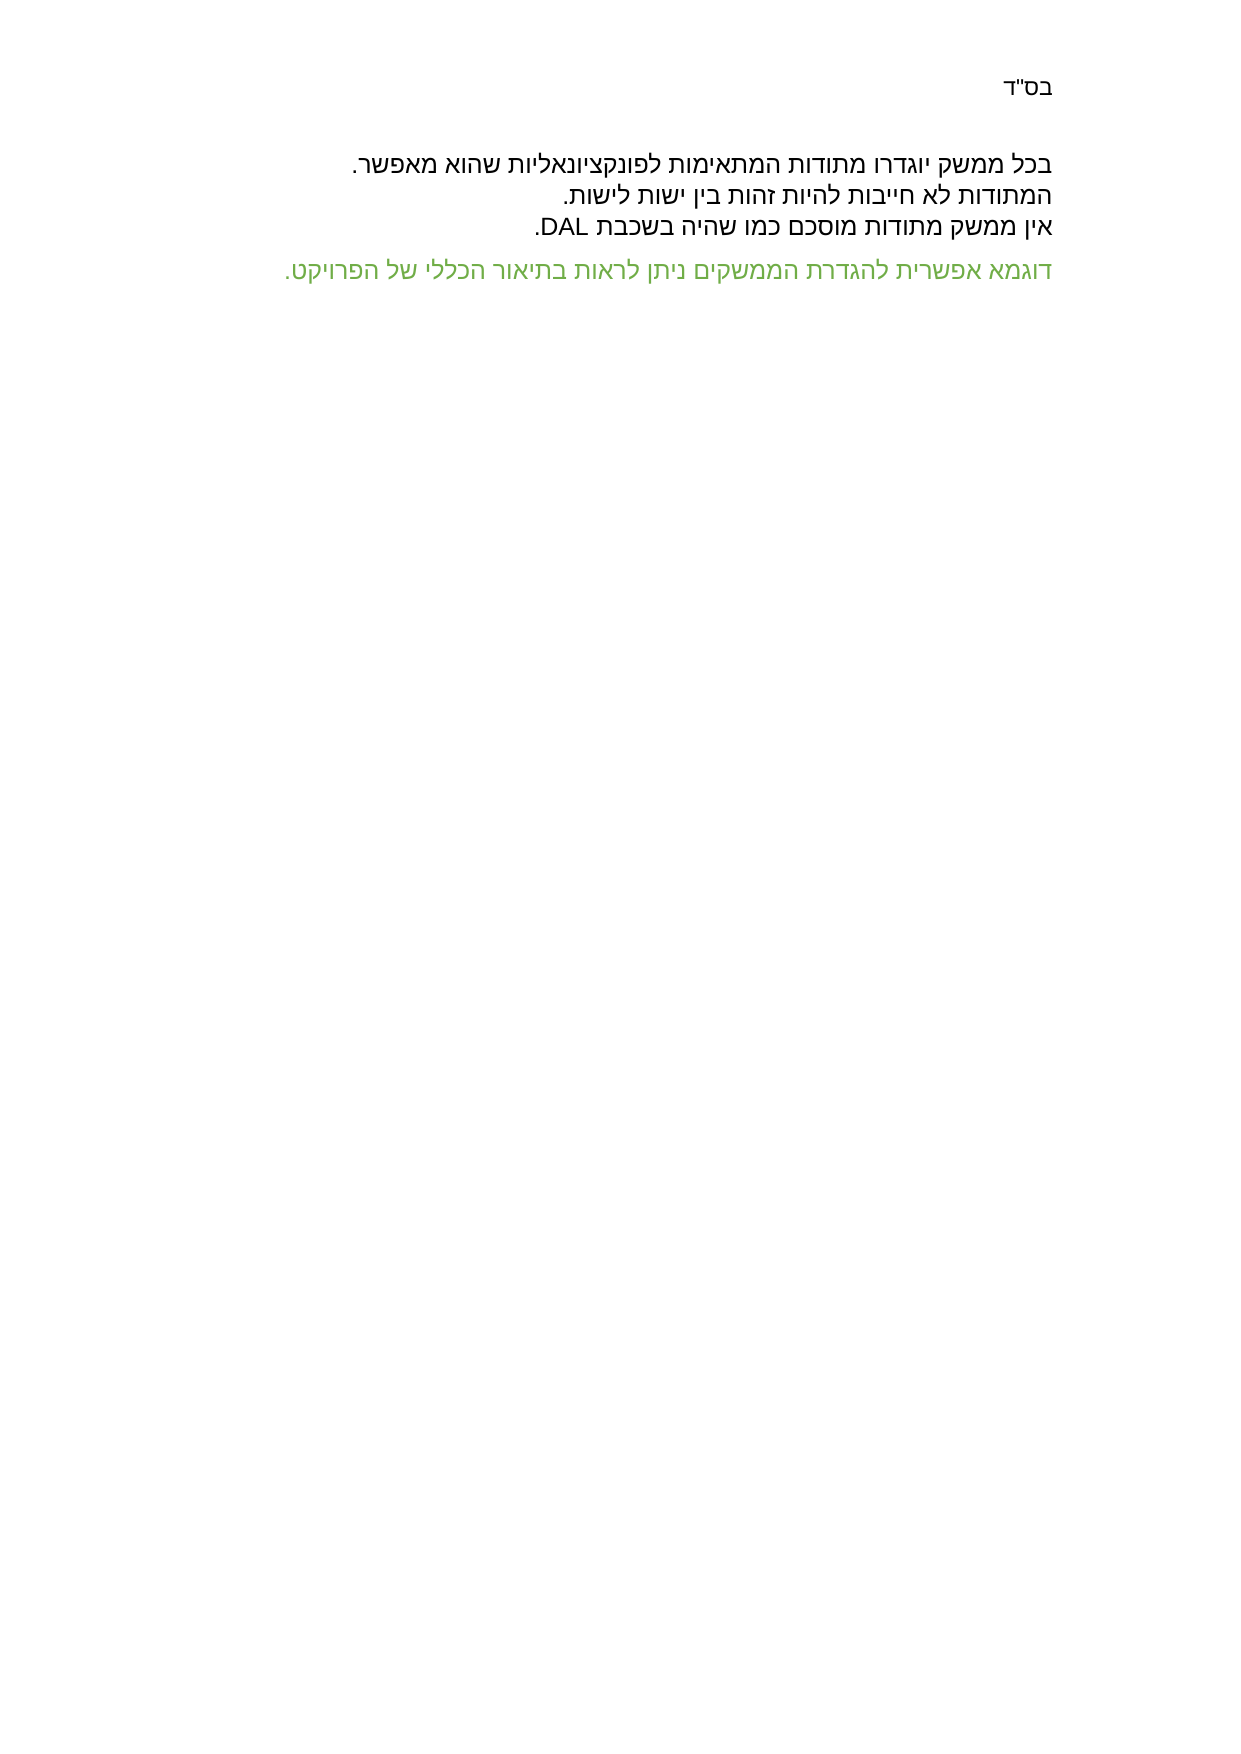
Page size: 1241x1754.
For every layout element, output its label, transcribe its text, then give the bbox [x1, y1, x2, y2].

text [187, 150, 1053, 241]
text דוגמא אפשרית להגדרת הממשקים ניתן לראות בתיאור הכללי של הפרויקט. [187, 256, 1053, 284]
